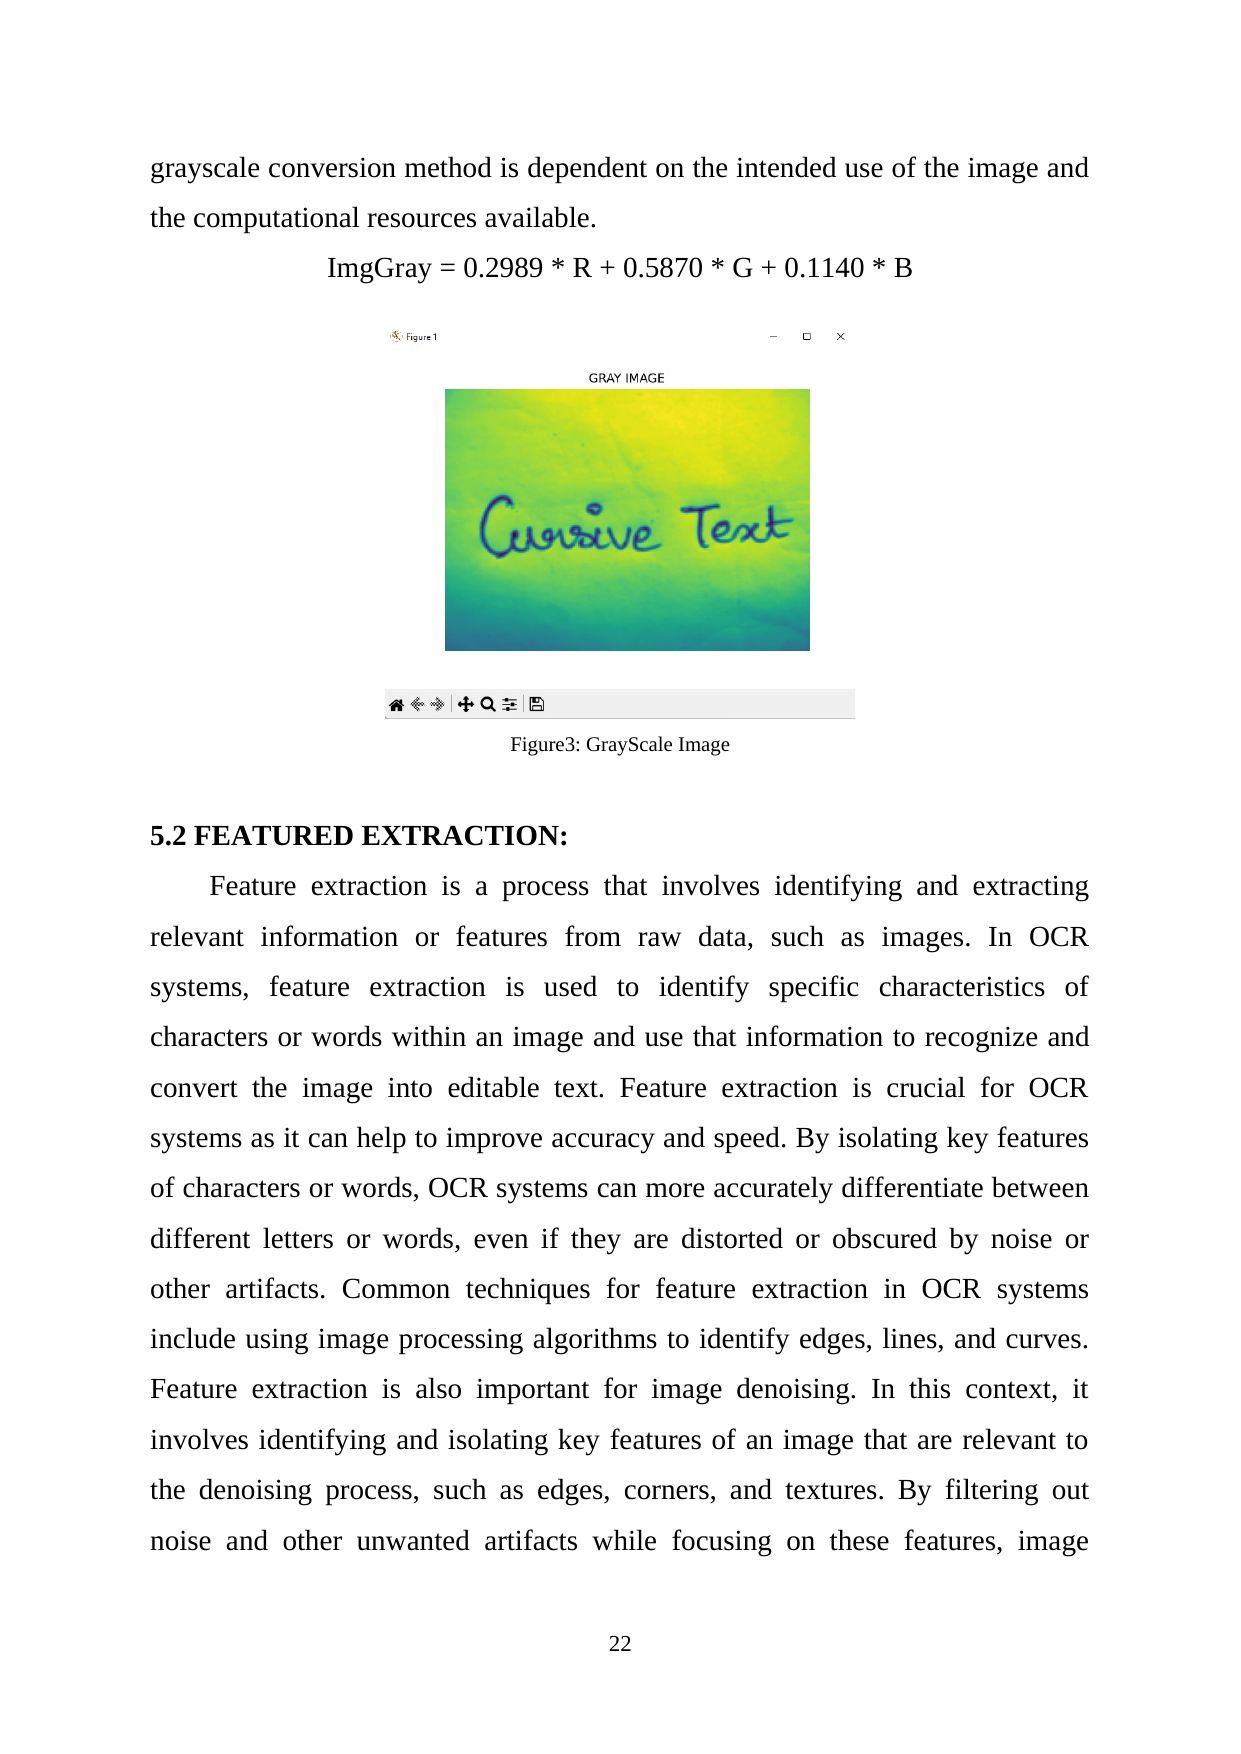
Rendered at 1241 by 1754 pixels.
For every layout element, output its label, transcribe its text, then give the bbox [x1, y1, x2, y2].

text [150, 868, 1090, 1556]
text 5.2 FEATURED EXTRACTION: [150, 818, 1090, 852]
picture [385, 329, 856, 719]
text ImgGray = 0.2989 * R + 0.5870 * G + 0.1140 * B [150, 251, 1090, 284]
text Figure3: GrayScale Image [150, 732, 1090, 756]
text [150, 150, 1090, 234]
